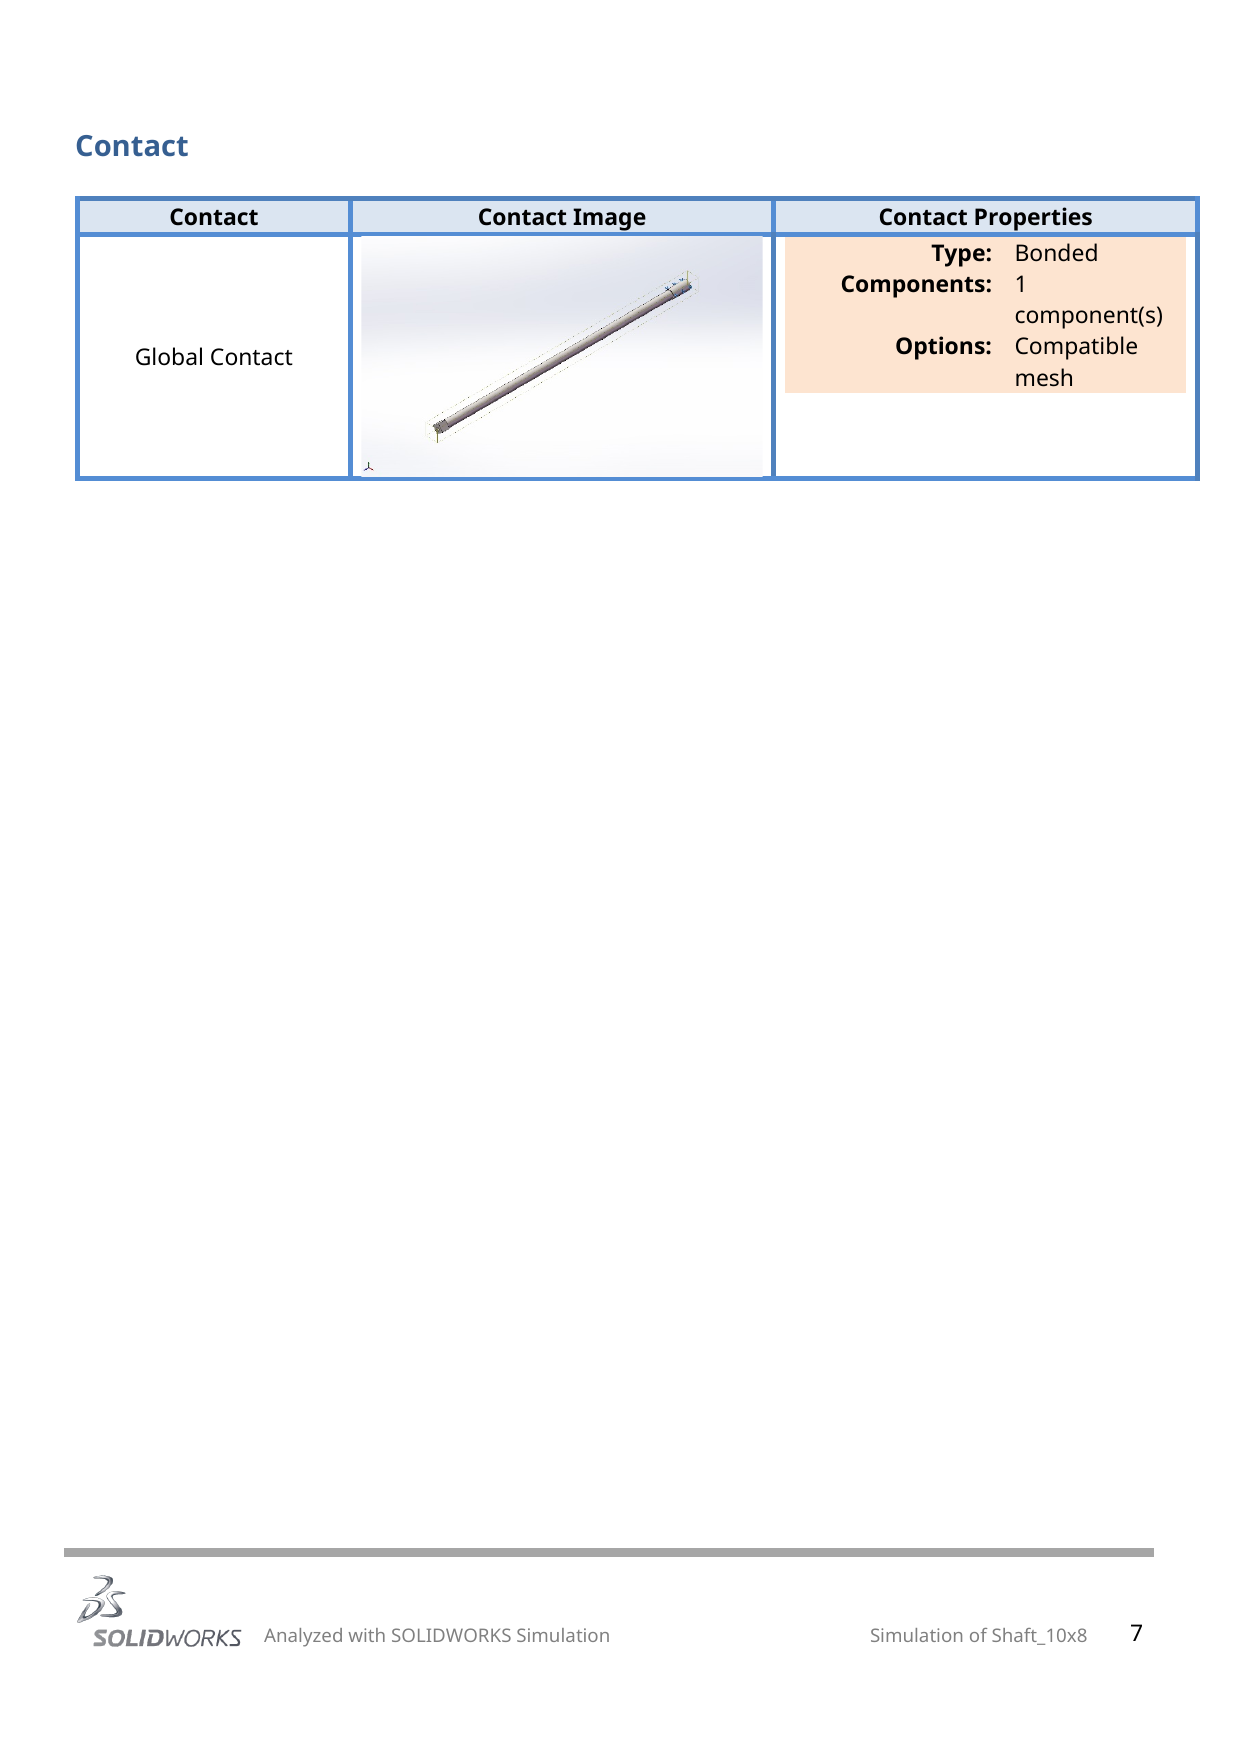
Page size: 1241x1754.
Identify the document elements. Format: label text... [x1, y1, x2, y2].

picture [75, 1557, 243, 1648]
table_header Contact [64, 75, 1211, 543]
picture [361, 236, 763, 477]
